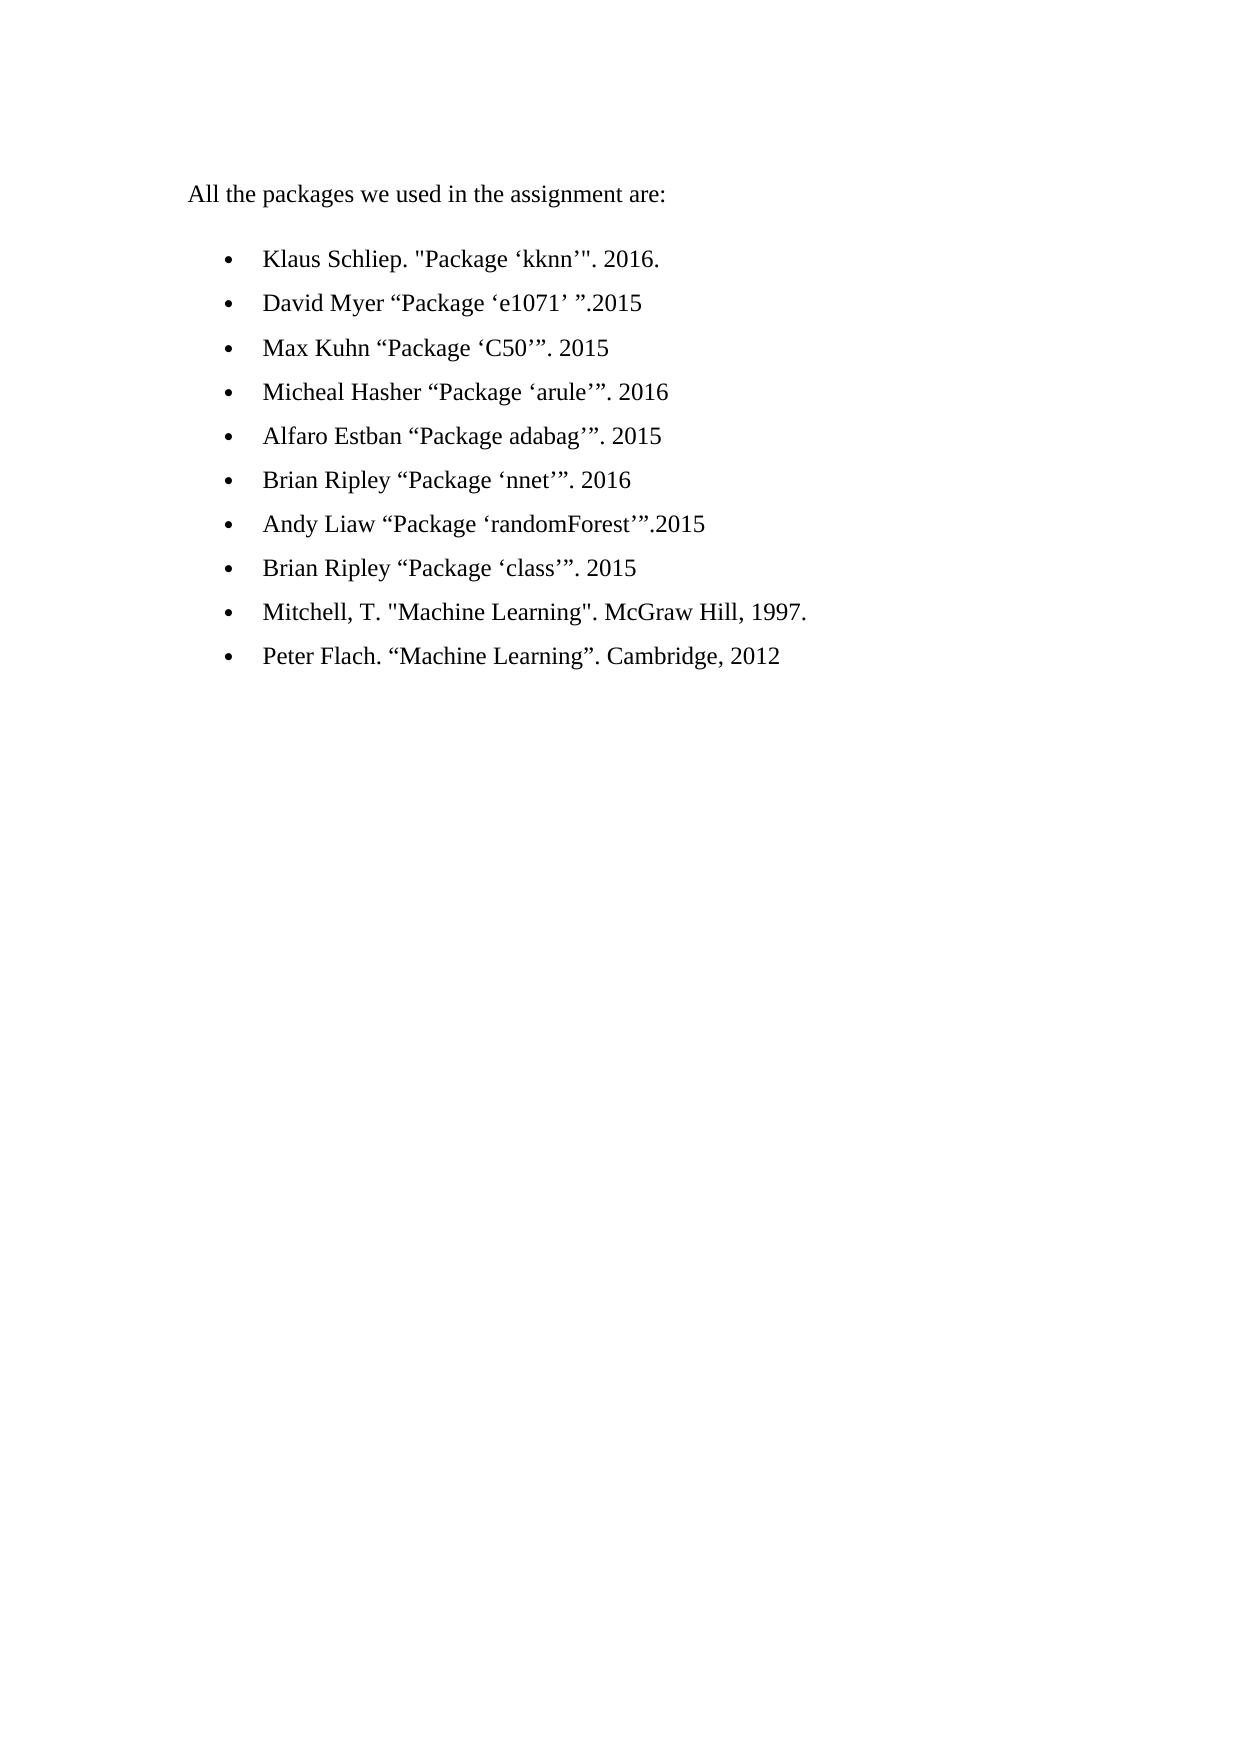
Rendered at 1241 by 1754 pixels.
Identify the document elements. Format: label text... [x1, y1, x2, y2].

list David Myer “Package ‘e1071’ ”.2015 [225, 281, 1053, 325]
list Max Kuhn “Package ‘C50’”. 2015 [225, 325, 1053, 369]
list Brian Ripley “Package ‘nnet’”. 2016 [225, 457, 1053, 501]
list Mitchell, T. "Machine Learning". McGraw Hill, 1997. [225, 589, 1053, 633]
list Micheal Hasher “Package ‘arule’”. 2016 [225, 369, 1053, 413]
list Peter Flach. “Machine Learning”. Cambridge, 2012 [225, 633, 1053, 677]
list Alfaro Estban “Package adabag’”. 2015 [225, 413, 1053, 457]
list Brian Ripley “Package ‘class’”. 2015 [225, 545, 1053, 589]
text All the packages we used in the assignment are: [187, 172, 1053, 216]
list Klaus Schliep. "Package ‘kknn’". 2016. [225, 237, 1053, 281]
list Andy Liaw “Package ‘randomForest’”.2015 [225, 501, 1053, 545]
